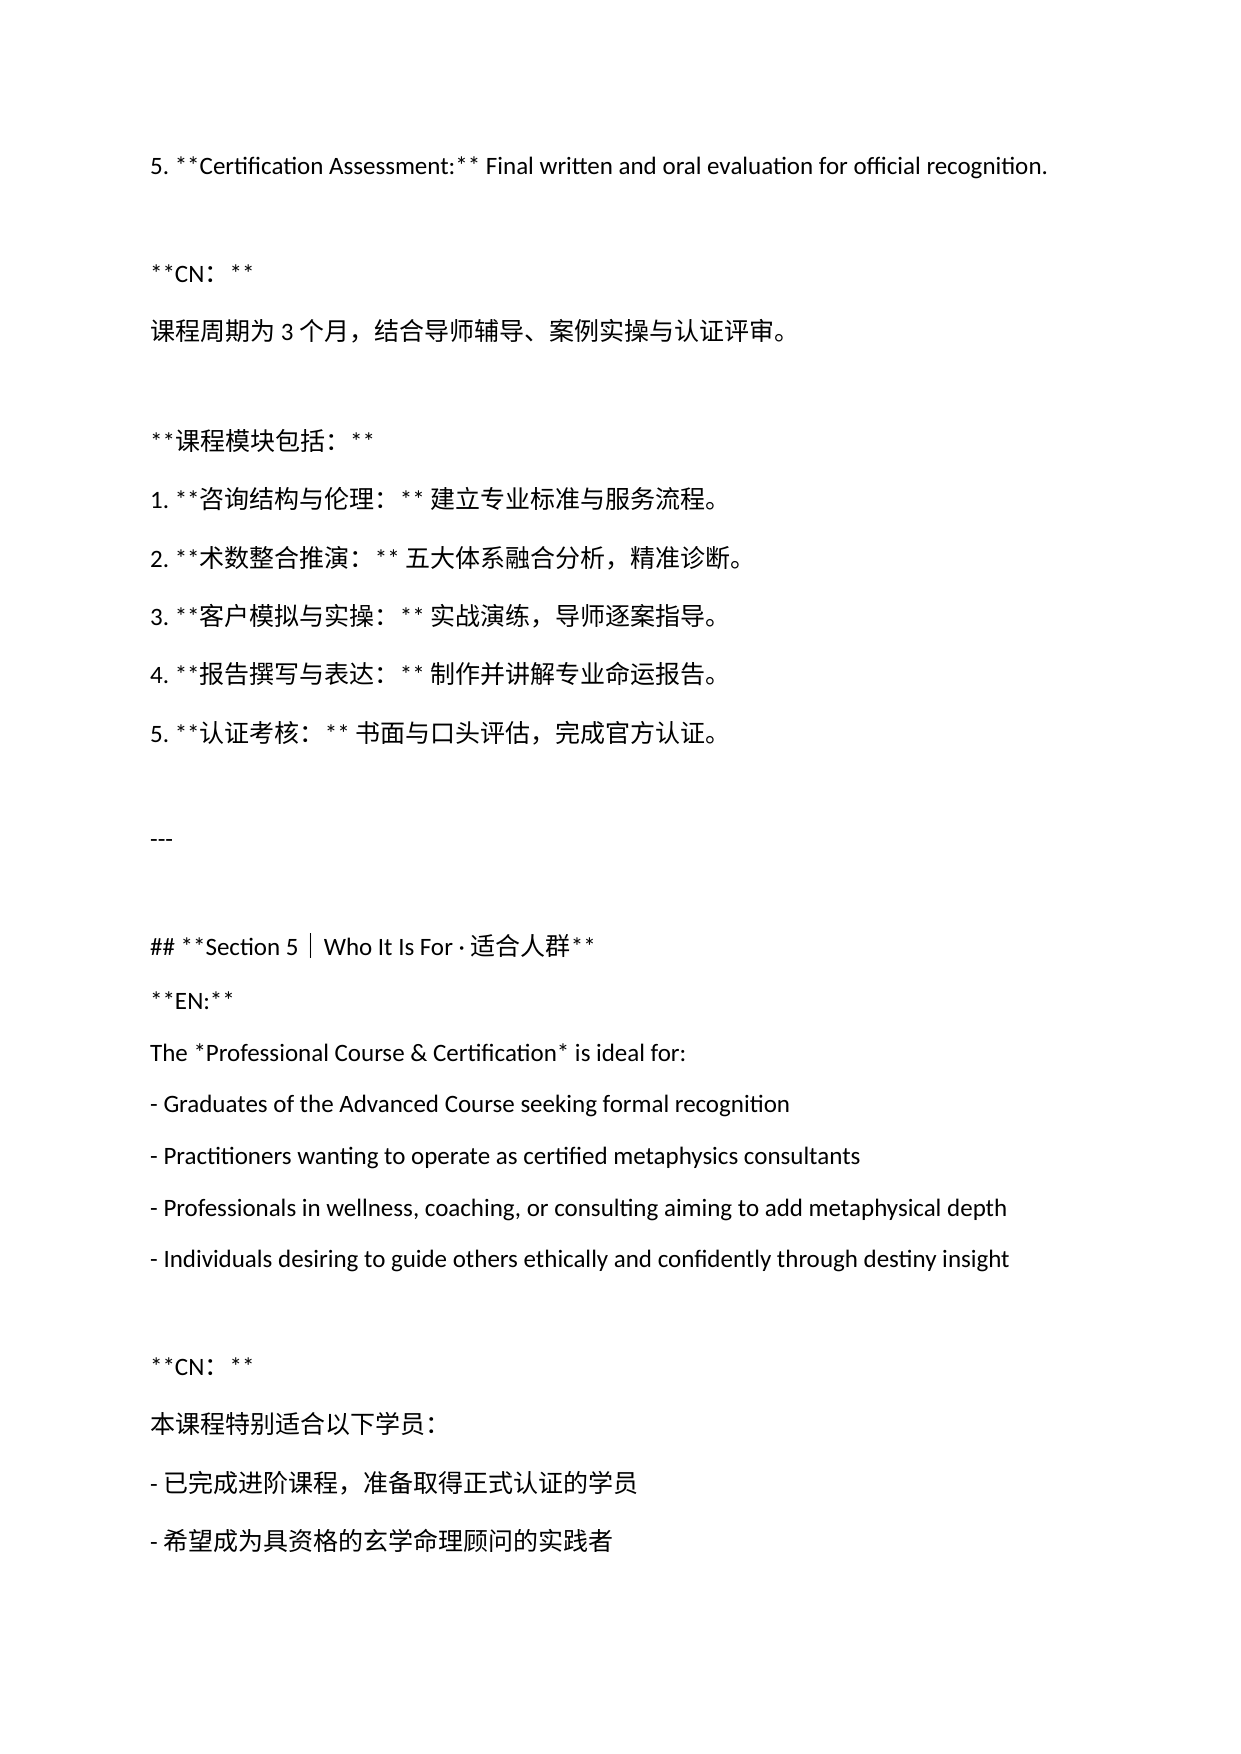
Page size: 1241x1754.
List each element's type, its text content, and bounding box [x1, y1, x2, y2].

text **课程模块包括：** [150, 422, 1090, 458]
text 5. **Certification Assessment:** Final written and oral evaluation for official recognition. [150, 150, 1090, 181]
text - Graduates of the Advanced Course seeking formal recognition [150, 1088, 1090, 1119]
text 1. **咨询结构与伦理：** 建立专业标准与服务流程。 [150, 480, 1090, 516]
text - Individuals desiring to guide others ethically and confidently through destiny insight [150, 1243, 1090, 1274]
text - Professionals in wellness, coaching, or consulting aiming to add metaphysical depth [150, 1192, 1090, 1222]
text **EN:** [150, 985, 1090, 1016]
text 课程周期为 3 个月，结合导师辅导、案例实操与认证评审。 [150, 312, 1090, 348]
text **CN：** [150, 1347, 1090, 1383]
text 本课程特别适合以下学员： [150, 1405, 1090, 1441]
text **CN：** [150, 253, 1090, 289]
text --- [150, 823, 1090, 854]
text 5. **认证考核：** 书面与口头评估，完成官方认证。 [150, 713, 1090, 749]
text 3. **客户模拟与实操：** 实战演练，导师逐案指导。 [150, 597, 1090, 633]
text - Practitioners wanting to operate as certified metaphysics consultants [150, 1140, 1090, 1171]
text ## **Section 5｜Who It Is For · 适合人群** [150, 927, 1090, 963]
text 4. **报告撰写与表达：** 制作并讲解专业命运报告。 [150, 655, 1090, 691]
text The *Professional Course & Certification* is ideal for: [150, 1037, 1090, 1067]
text - 希望成为具资格的玄学命理顾问的实践者 [150, 1522, 1090, 1558]
text - 已完成进阶课程，准备取得正式认证的学员 [150, 1463, 1090, 1499]
text 2. **术数整合推演：** 五大体系融合分析，精准诊断。 [150, 538, 1090, 574]
